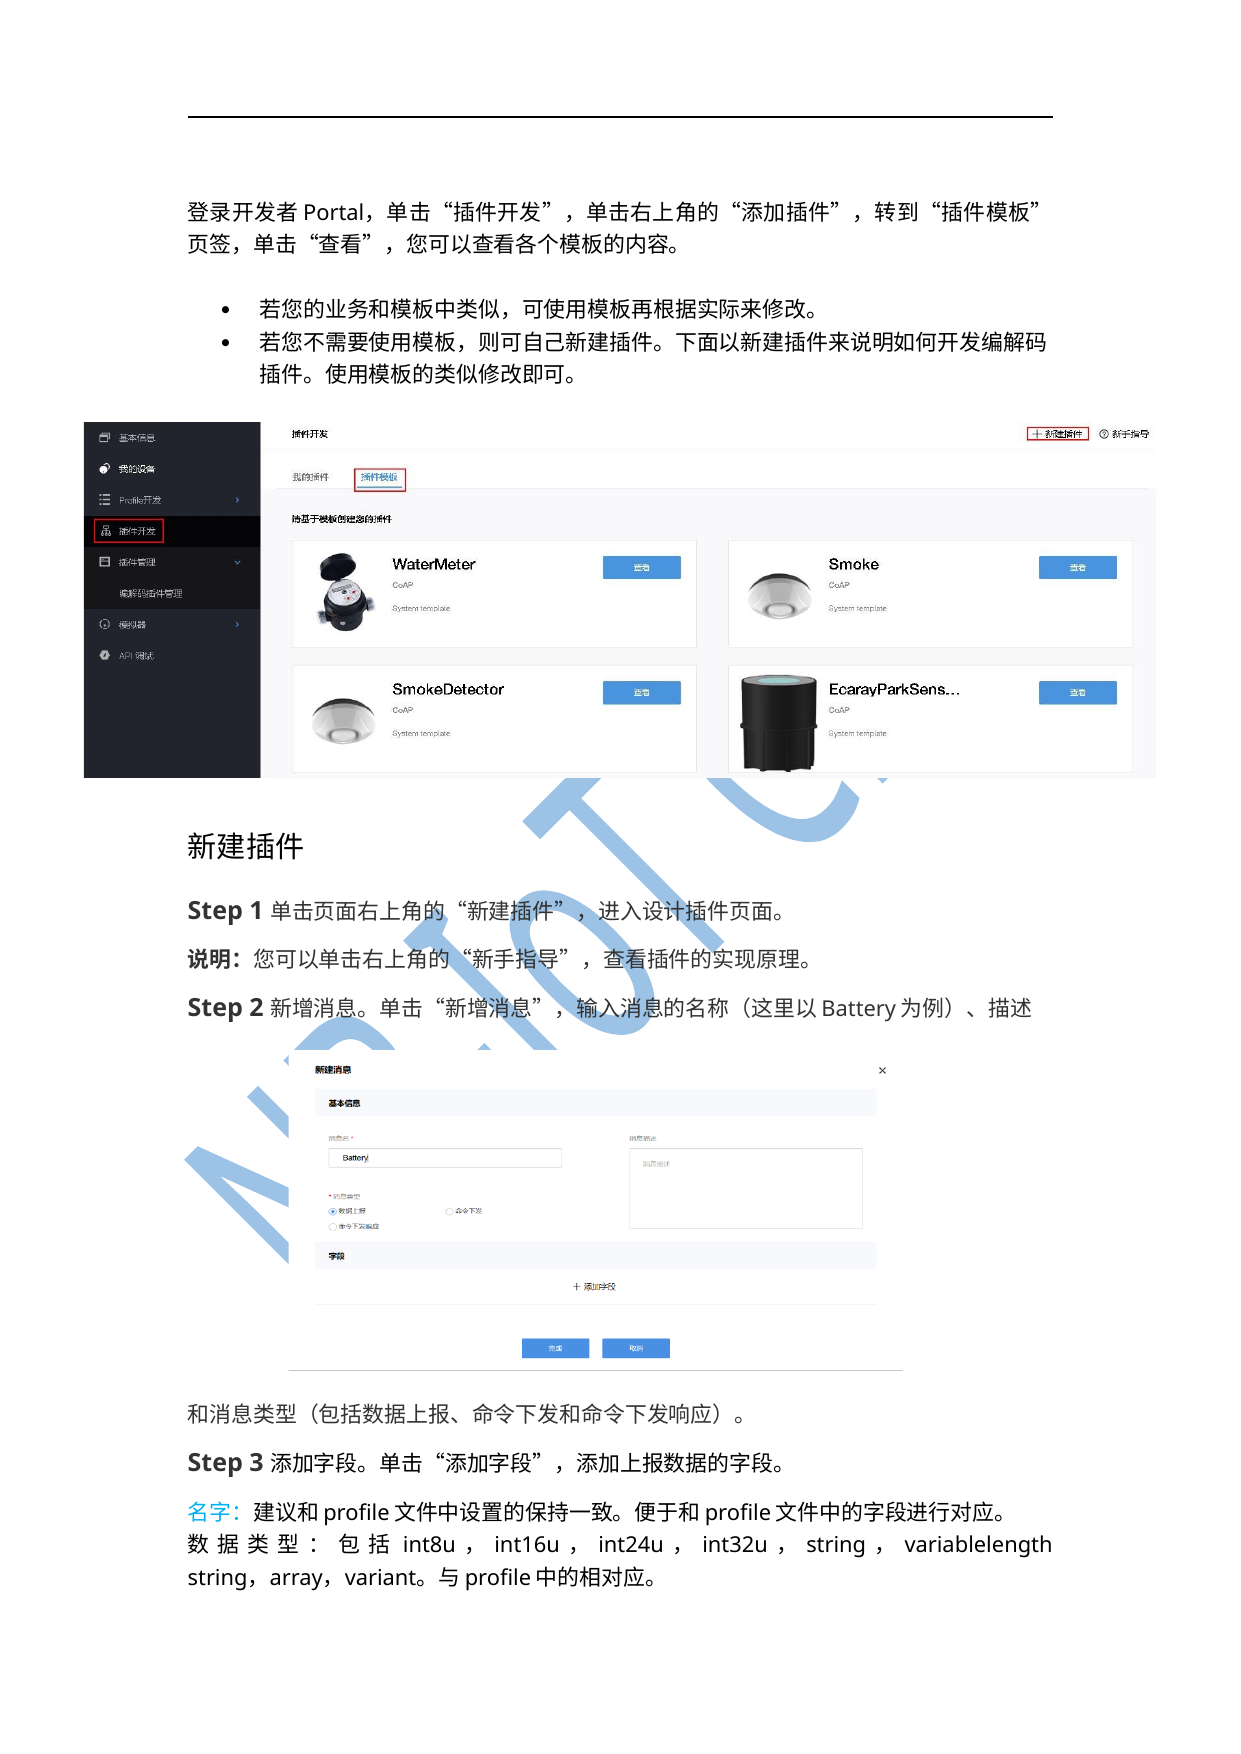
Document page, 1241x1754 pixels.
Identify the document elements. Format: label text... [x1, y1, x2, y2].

picture [288, 1050, 903, 1371]
list 若您的业务和模板中类似，可使用模板再根据实际来修改。 [222, 292, 1053, 324]
text Step 1 单击页面右上角的“新建插件”，进入设计插件页面。 [187, 877, 1053, 942]
picture [83, 422, 1157, 778]
list 若您不需要使用模板，则可自己新建插件。下面以新建插件来说明如何开发编解码插件。使用模板的类似修改即可。 [222, 324, 1053, 389]
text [187, 162, 1053, 292]
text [187, 1494, 1053, 1592]
subtitle 新建插件 [187, 812, 1053, 877]
text Step 3 添加字段。单击“添加字段”，添加上报数据的字段。 [187, 1429, 1053, 1494]
